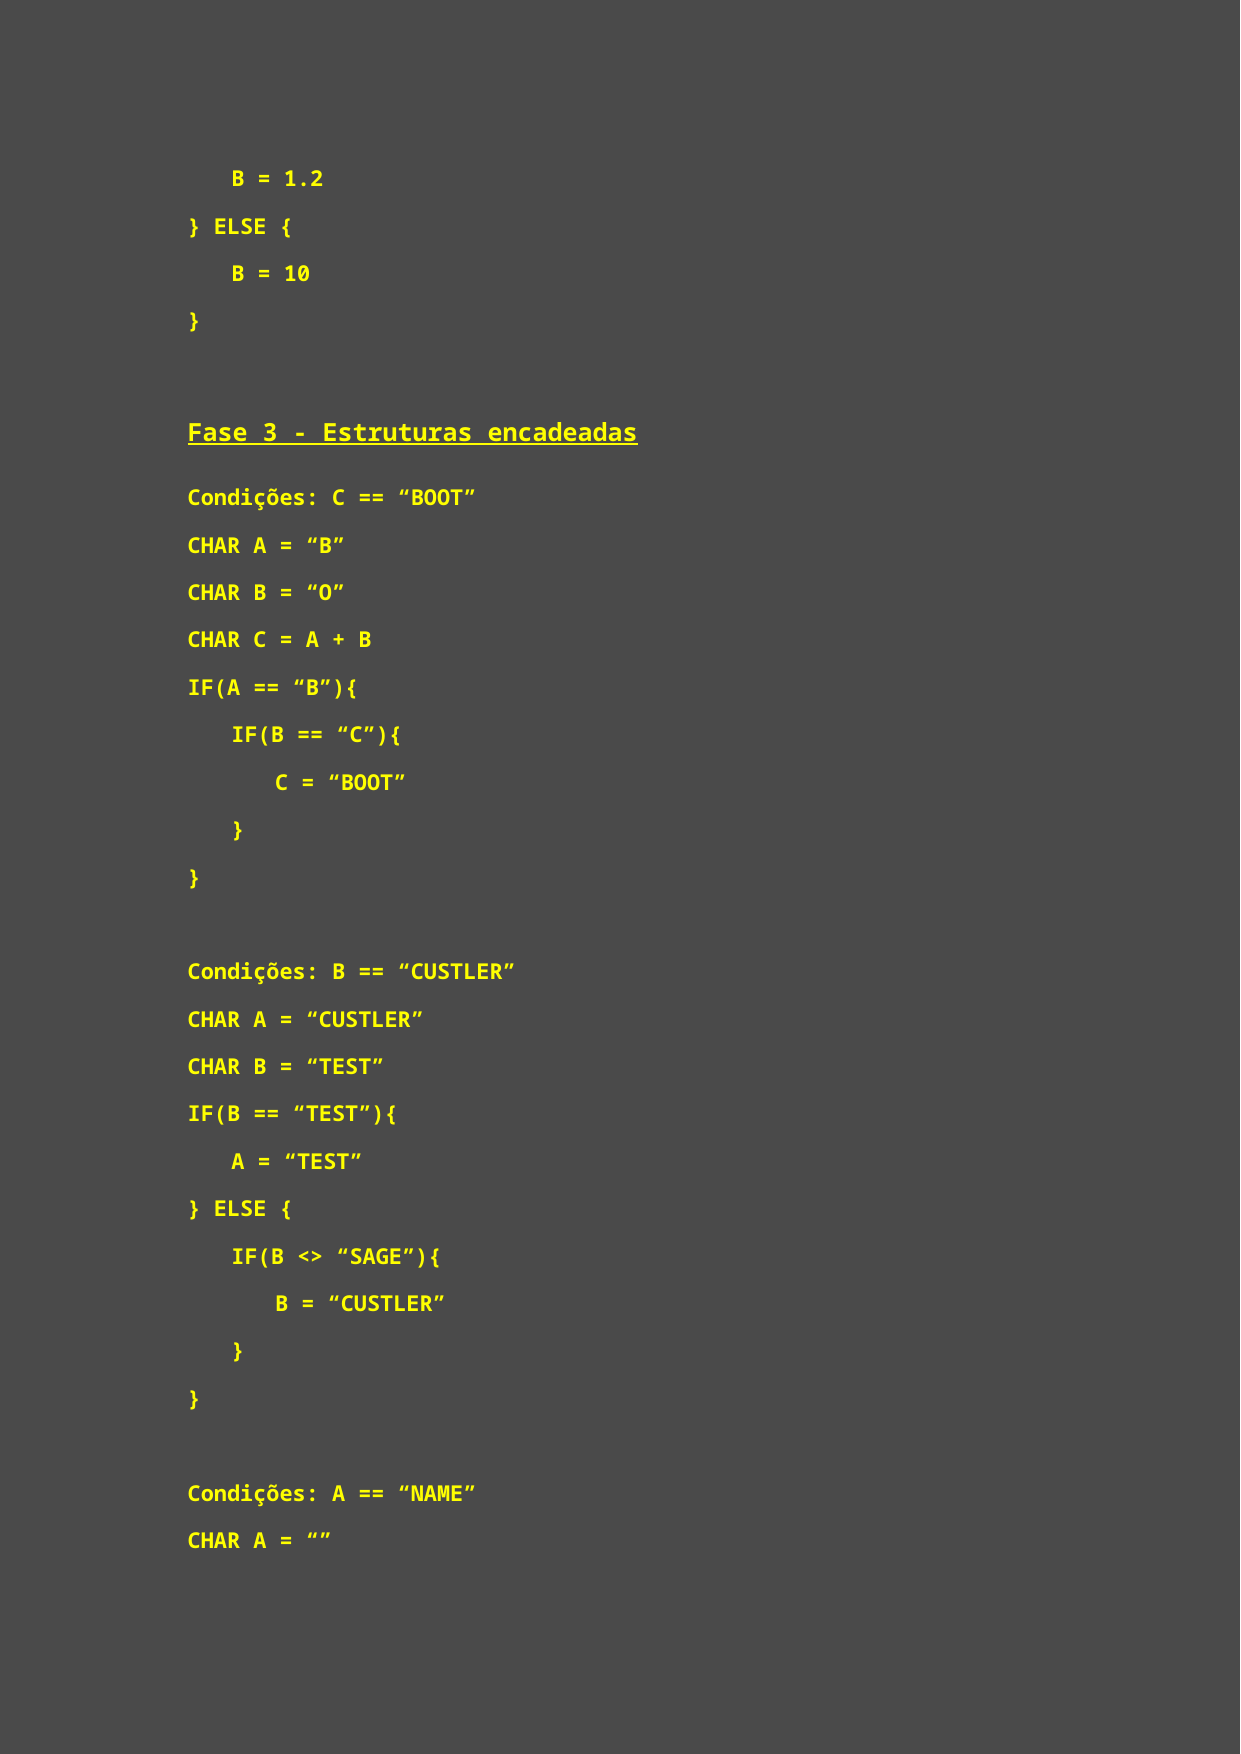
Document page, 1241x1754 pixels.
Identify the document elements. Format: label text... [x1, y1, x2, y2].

list B = “CUSTLER” [231, 1287, 1053, 1319]
list IF(B <> “SAGE”){ [187, 1239, 1053, 1272]
list CHAR A = “” [187, 1524, 1053, 1556]
list CHAR C = A + B [187, 623, 1053, 656]
list B = 10 [187, 257, 1053, 289]
list C = “BOOT” [231, 765, 1053, 798]
list A = “TEST” [187, 1144, 1053, 1177]
list } [187, 304, 1053, 337]
list IF(B == “C”){ [187, 718, 1053, 750]
list } [187, 1381, 1053, 1414]
list Condições: A == “NAME” [187, 1476, 1053, 1509]
list } ELSE { [187, 1192, 1053, 1224]
list CHAR B = “O” [187, 576, 1053, 608]
list CHAR B = “TEST” [187, 1050, 1053, 1082]
list } [187, 813, 1053, 845]
list } ELSE { [187, 209, 1053, 242]
list CHAR A = “B” [187, 528, 1053, 561]
list IF(A == “B”){ [187, 671, 1053, 703]
list CHAR A = “CUSTLER” [187, 1002, 1053, 1035]
list B = 1.2 [187, 162, 1053, 194]
list Condições: C == “BOOT” [187, 481, 1053, 513]
list Fase 3 - Estruturas encadeadas [187, 399, 1053, 464]
list Condições: B == “CUSTLER” [187, 955, 1053, 987]
list } [187, 860, 1053, 893]
list IF(B == “TEST”){ [187, 1097, 1053, 1129]
list } [187, 1334, 1053, 1367]
